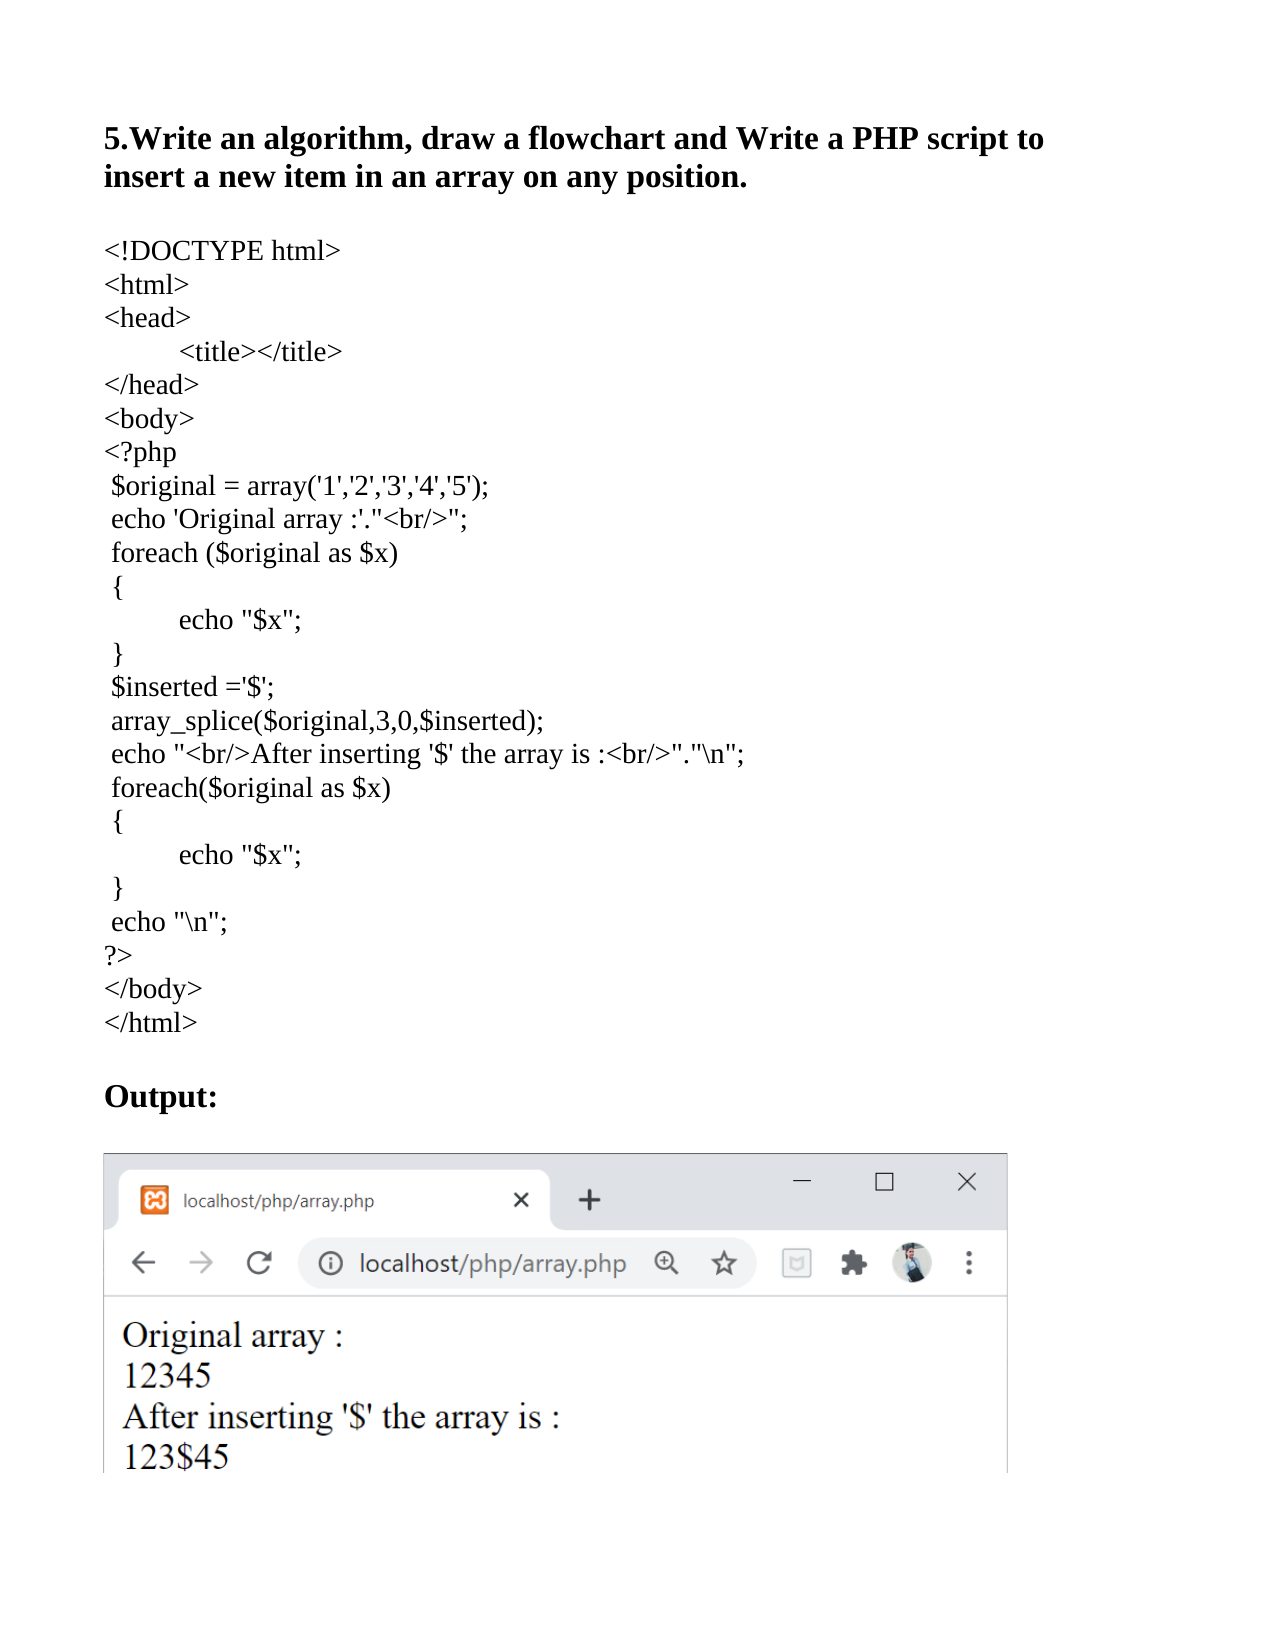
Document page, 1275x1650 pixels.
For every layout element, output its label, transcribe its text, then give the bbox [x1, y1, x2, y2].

text foreach($original as $x) [103, 770, 1125, 803]
text <body> [103, 401, 1125, 434]
text Output: [103, 1077, 1125, 1115]
text } [103, 871, 1125, 904]
text } [103, 636, 1125, 669]
text <!DOCTYPE html> [103, 233, 1125, 267]
text foreach ($original as $x) [103, 535, 1125, 569]
text <head> [103, 300, 1125, 334]
text echo "$x"; [103, 837, 1125, 871]
text { [103, 569, 1125, 602]
text { [103, 803, 1125, 837]
text echo "<br/>After inserting '$' the array is :<br/>"."\n"; [103, 736, 1125, 770]
text </html> [103, 1005, 1125, 1038]
text $inserted ='$'; [103, 669, 1125, 703]
text $original = array('1','2','3','4','5'); [103, 468, 1125, 502]
text echo "\n"; [103, 904, 1125, 938]
text echo 'Original array :'."<br/>"; [103, 502, 1125, 535]
picture [103, 1153, 1008, 1473]
text <html> [103, 267, 1125, 300]
text ?> [103, 938, 1125, 971]
text </head> [103, 367, 1125, 401]
text 5.Write an algorithm, draw a flowchart and Write a PHP script to insert a new item in an array on any position. [103, 118, 1125, 195]
text array_splice($original,3,0,$inserted); [103, 703, 1125, 736]
text echo "$x"; [103, 602, 1125, 636]
text <?php [103, 434, 1125, 468]
text <title></title> [103, 334, 1125, 367]
text </body> [103, 971, 1125, 1005]
